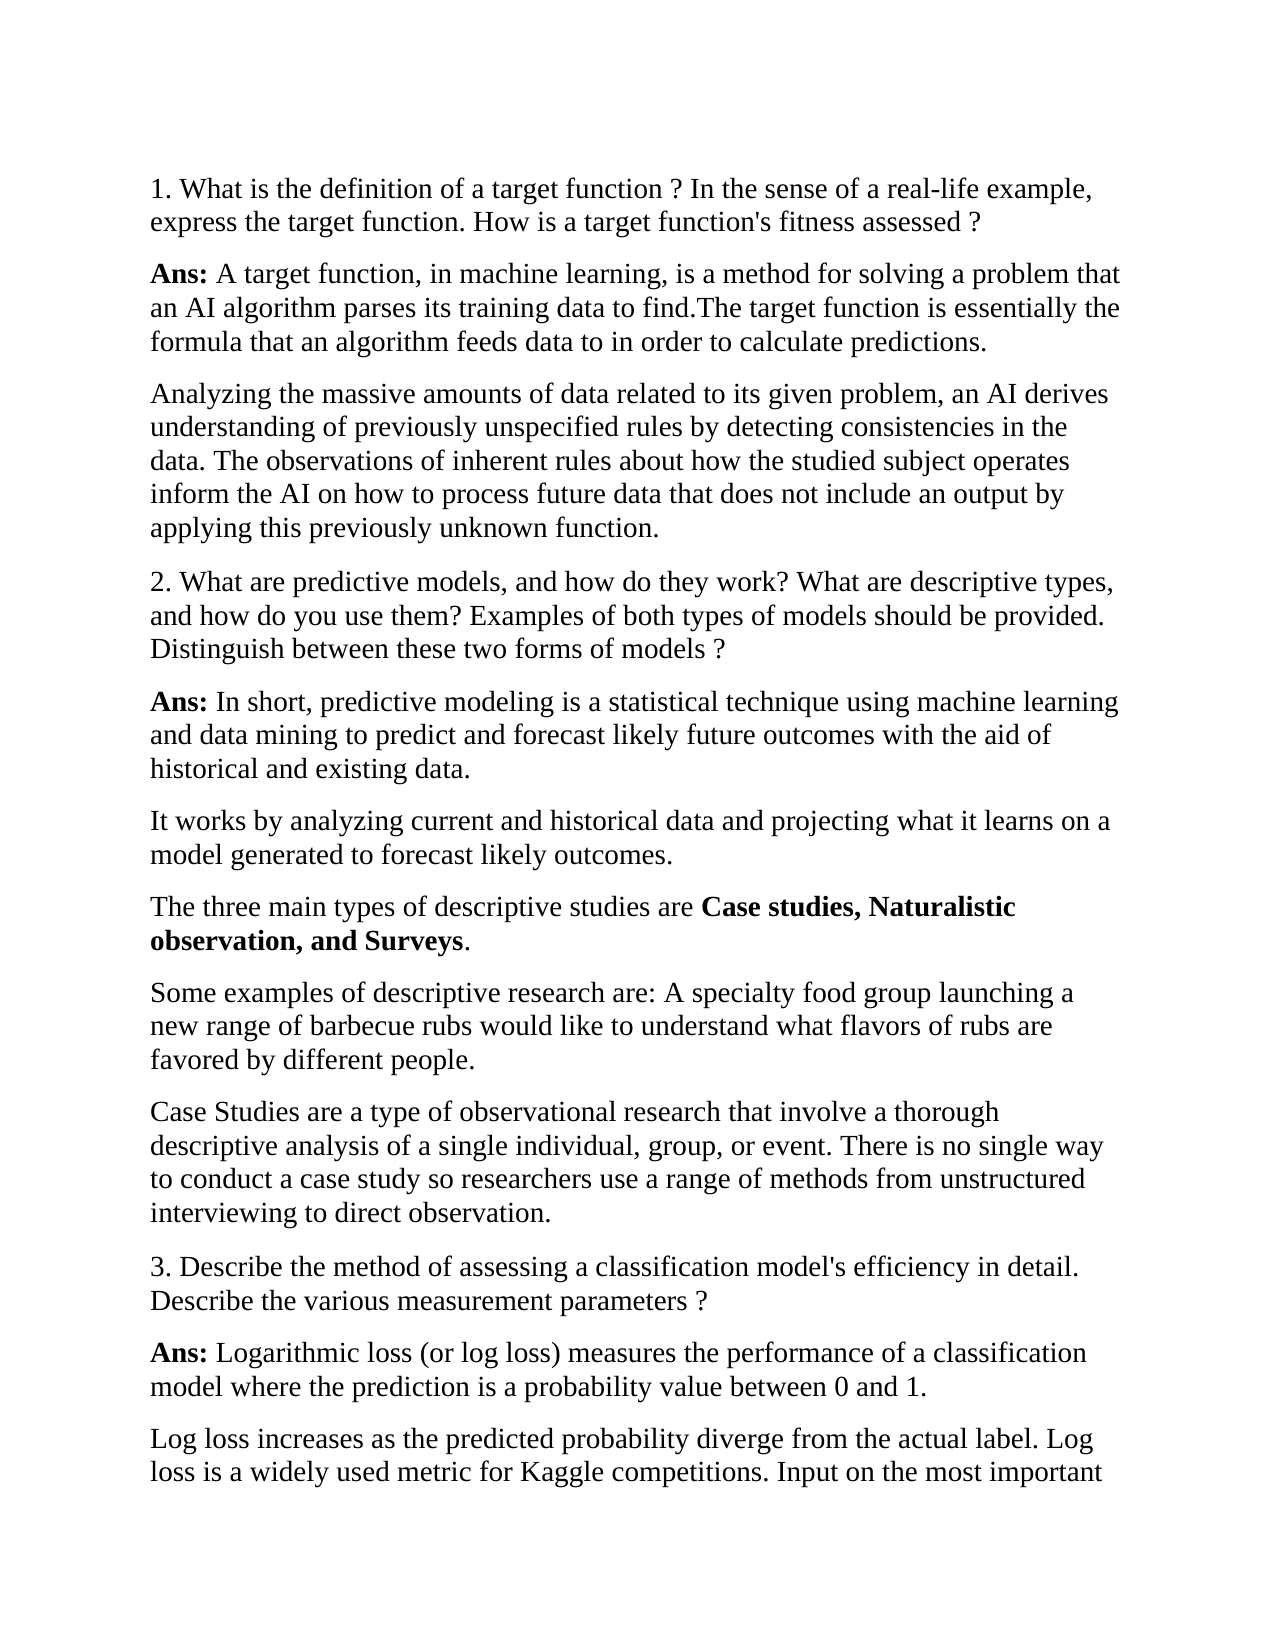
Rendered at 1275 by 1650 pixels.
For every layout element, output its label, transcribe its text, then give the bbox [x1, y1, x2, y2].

text Ans: Logarithmic loss (or log loss) measures the performance of a classification model where the prediction is a probability value between 0 and 1. [150, 1335, 1125, 1402]
text Ans: A target function, in machine learning, is a method for solving a problem that an AI algorithm parses its training data to find.The target function is essentially the formula that an algorithm feeds data to in order to calculate predictions. [150, 257, 1125, 357]
subtitle 2. What are predictive models, and how do they work? What are descriptive types, and how do you use them? Examples of both types of models should be provided. Distinguish between these two forms of models ? [150, 564, 1125, 665]
text The three main types of descriptive studies are Case studies, Naturalistic observation, and Surveys. [150, 889, 1125, 956]
text Ans: In short, predictive modeling is a statistical technique using machine learning and data mining to predict and forecast likely future outcomes with the aid of historical and existing data. [150, 684, 1125, 784]
subtitle 3. Describe the method of assessing a classification model's efficiency in detail. Describe the various measurement parameters ? [150, 1249, 1125, 1316]
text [150, 1421, 1125, 1488]
subtitle 1. What is the definition of a target function ? In the sense of a real-life example, express the target function. How is a target function's fitness assessed ? [150, 171, 1125, 238]
text Case Studies are a type of observational research that involve a thorough descriptive analysis of a single individual, group, or event. There is no single way to conduct a case study so researchers use a range of methods from unstructured interviewing to direct observation. [150, 1094, 1125, 1228]
text Some examples of descriptive research are: A specialty food group launching a new range of barbecue rubs would like to understand what flavors of rubs are favored by different people. [150, 975, 1125, 1076]
text It works by analyzing current and historical data and projecting what it learns on a model generated to forecast likely outcomes. [150, 803, 1125, 870]
text Analyzing the massive amounts of data related to its given problem, an AI derives understanding of previously unspecified rules by detecting consistencies in the data. The observations of inherent rules about how the studied subject operates inform the AI on how to process future data that does not include an output by applying this previously unknown function. [150, 376, 1125, 544]
